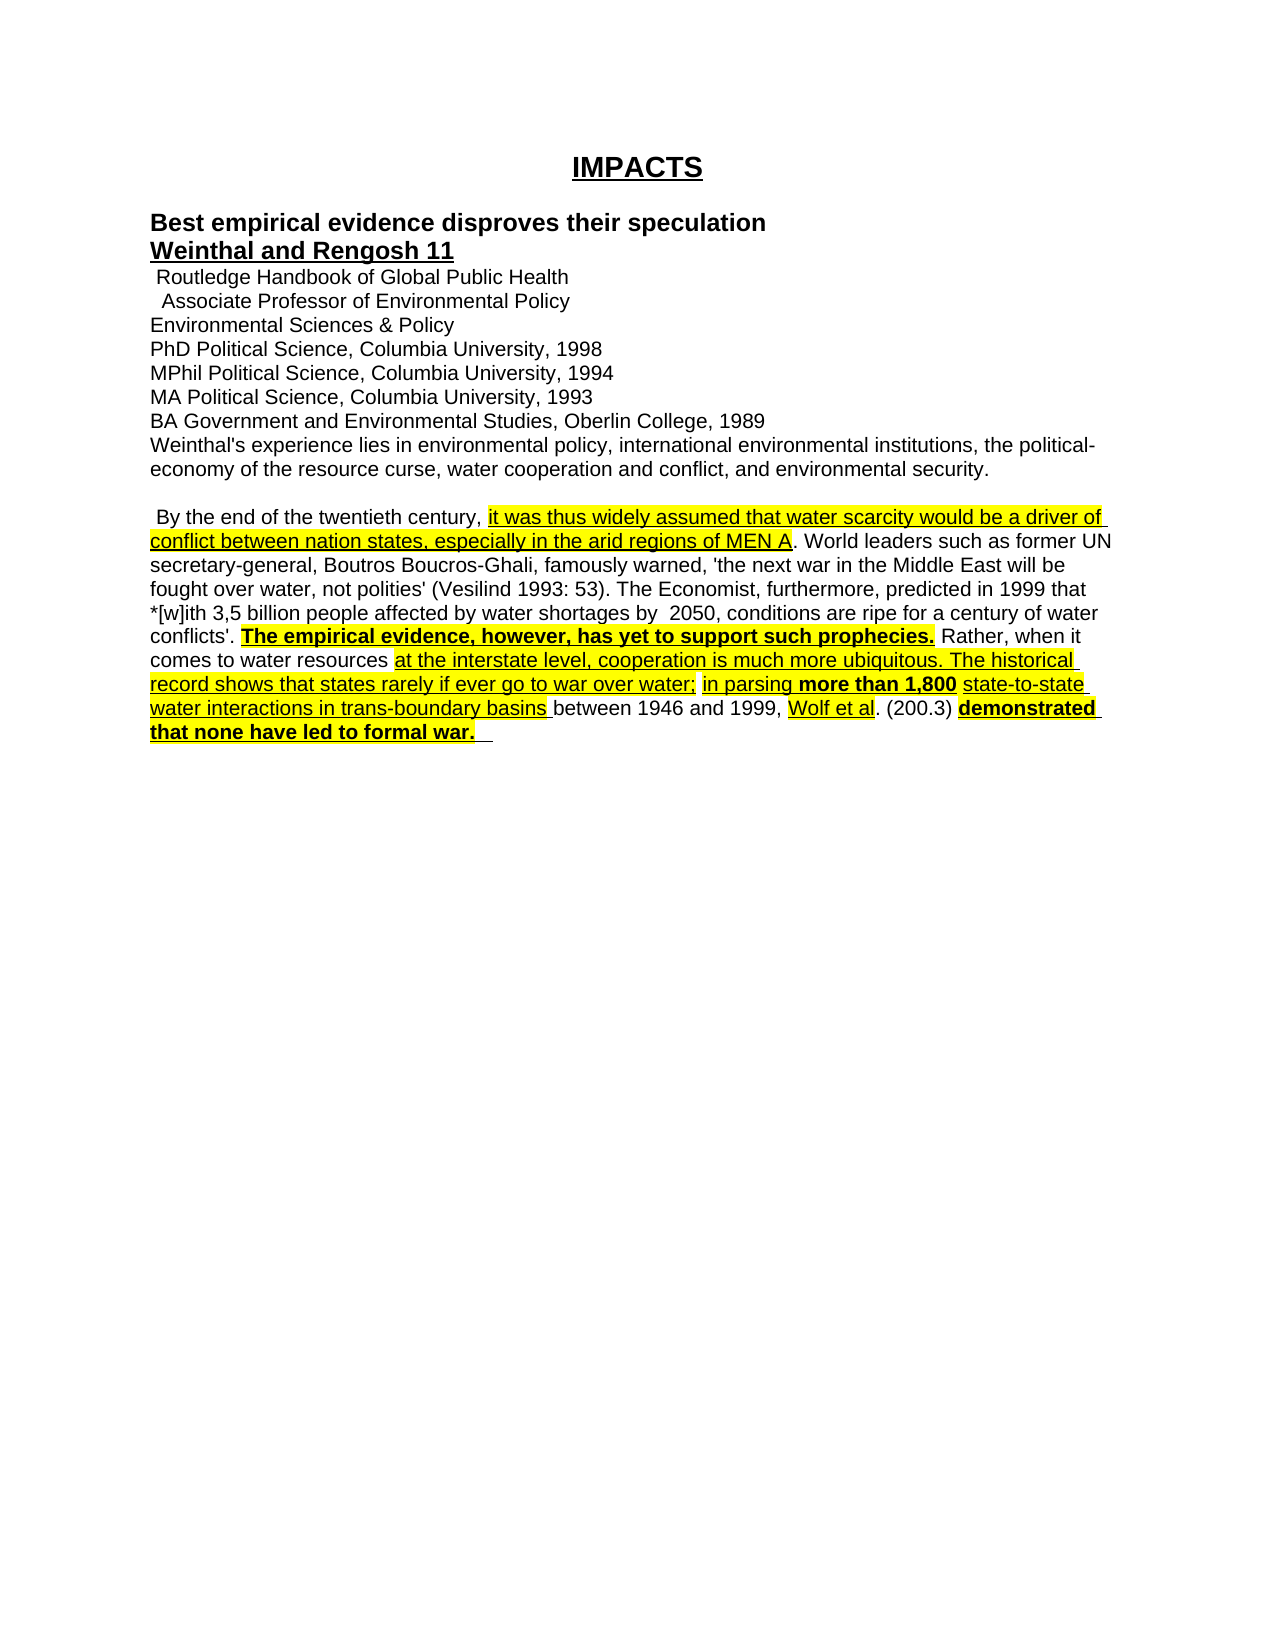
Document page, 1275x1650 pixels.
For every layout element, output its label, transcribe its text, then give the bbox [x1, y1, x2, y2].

subtitle Best empirical evidence disproves their speculation [150, 207, 1125, 236]
text Associate Professor of Environmental Policy [150, 289, 1125, 313]
text Weinthal's experience lies in environmental policy, international environmental institutions, the political-economy of the resource curse, water cooperation and conflict, and environmental security. [150, 433, 1125, 481]
text MA Political Science, Columbia University, 1993 [150, 385, 1125, 409]
text MPhil Political Science, Columbia University, 1994 [150, 361, 1125, 385]
text PhD Political Science, Columbia University, 1998 [150, 337, 1125, 361]
text BA Government and Environmental Studies, Oberlin College, 1989 [150, 409, 1125, 433]
text Weinthal and Rengosh 11 [150, 236, 1125, 265]
subtitle impacts [150, 150, 1125, 183]
text By the end of the twentieth century, it was thus widely assumed that water scarcity would be a driver of conflict between nation states, especially in the arid regions of MEN A. World leaders such as former UN secretary-general, Boutros Boucros-Ghali, famously warned, 'the next war in the Middle East will be fought over water, not polities' (Vesilind 1993: 53). The Economist, furthermore, predicted in 1999 that *[w]ith 3,5 billion people affected by water shortages by 2050, conditions are ripe for a century of water conflicts'. The empirical evidence, however, has yet to support such prophecies. Rather, when it comes to water resources at the interstate level, cooperation is much more ubiquitous. The historical record shows that states rarely if ever go to war over water; in parsing more than 1,800 state-to-state water interactions in trans-boundary basins between 1946 and 1999, Wolf et al. (200.3) demonstrated that none have led to formal war. [150, 504, 1125, 744]
text Environmental Sciences & Policy [150, 313, 1125, 337]
text Routledge Handbook of Global Public Health [150, 265, 1125, 289]
